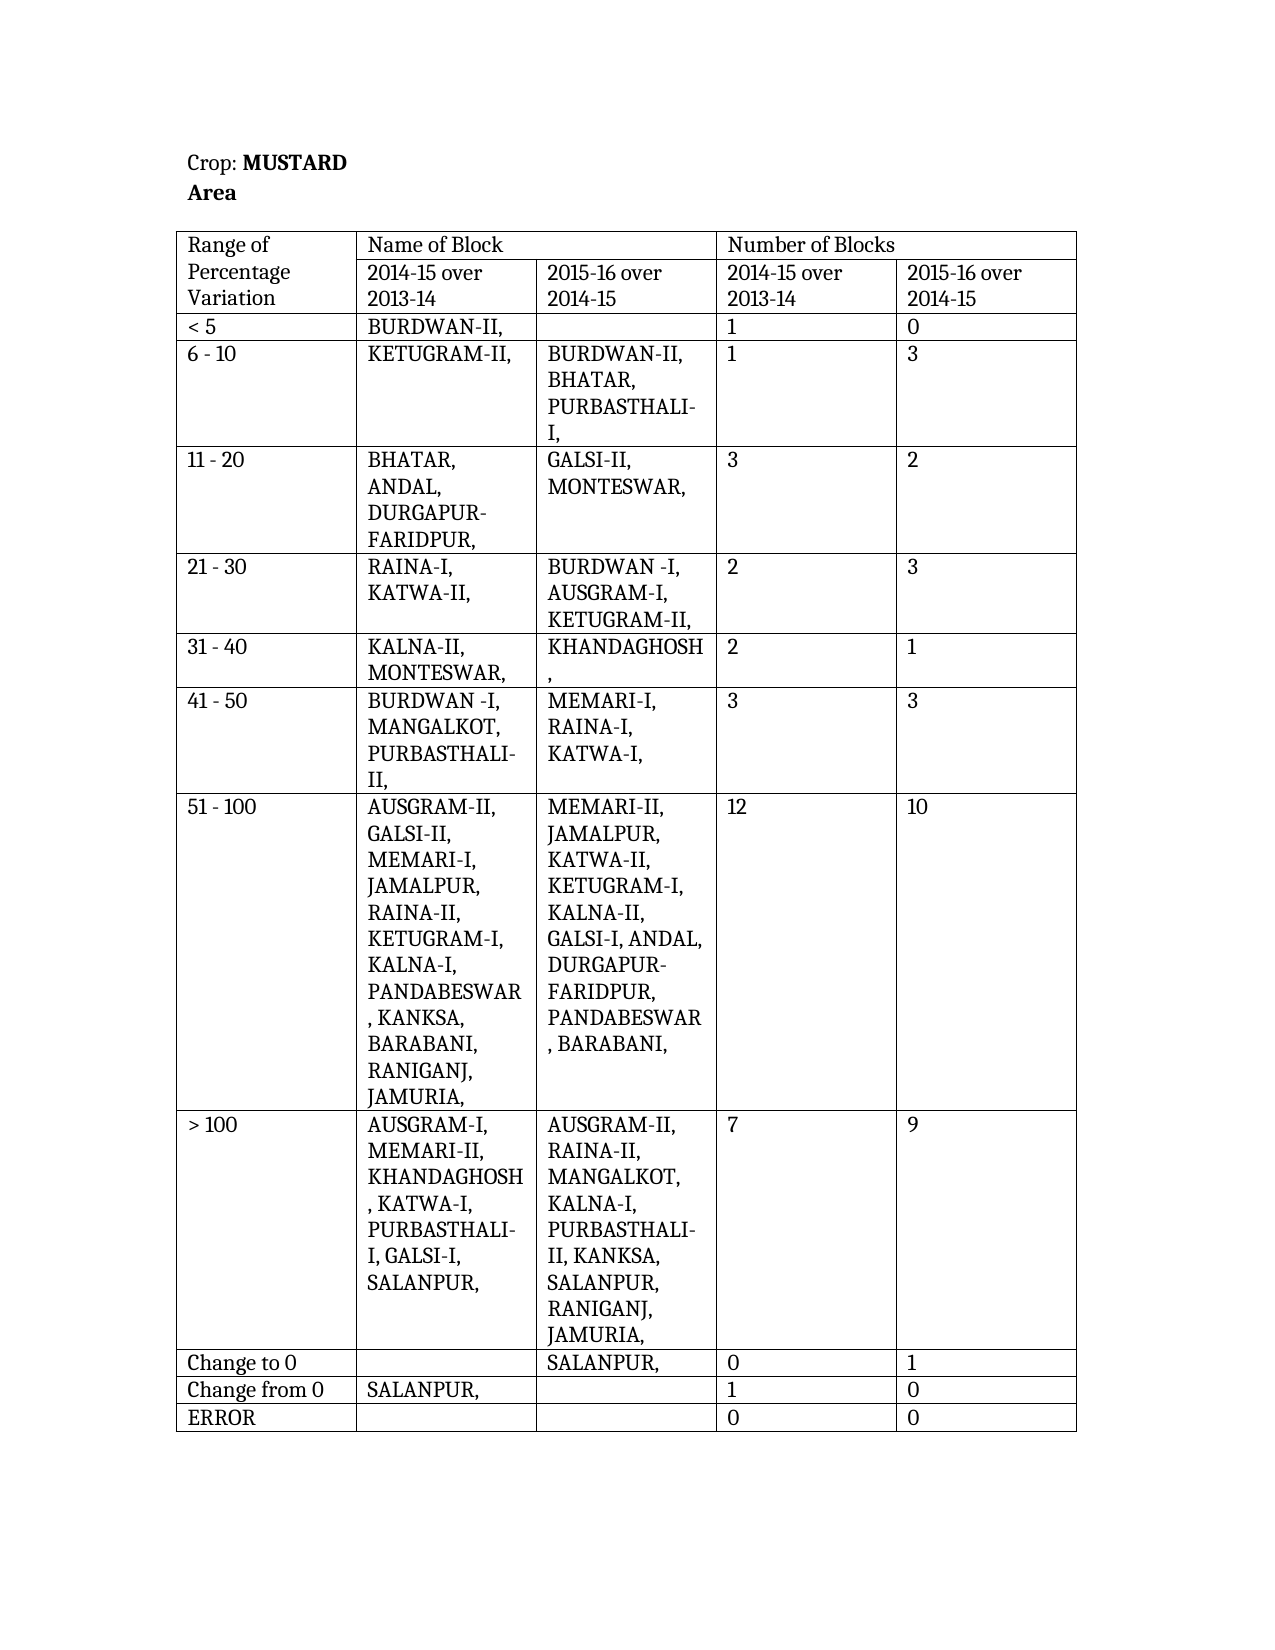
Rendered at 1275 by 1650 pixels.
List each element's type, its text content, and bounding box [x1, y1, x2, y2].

table_cell [537, 1377, 716, 1403]
table_cell Change to 0 [177, 1350, 356, 1376]
table_cell 3 [897, 341, 1076, 446]
table_cell 3 [717, 688, 896, 793]
table_cell > 100 [177, 1111, 356, 1348]
table_cell 0 [897, 314, 1076, 340]
table_cell 10 [897, 794, 1076, 1110]
table_cell < 5 [177, 314, 356, 340]
table_cell KALNA-II, MONTESWAR, [357, 634, 536, 687]
table_cell [357, 1350, 536, 1376]
table_cell AUSGRAM-I, MEMARI-II, KHANDAGHOSH, KATWA-I, PURBASTHALI-I, GALSI-I, SALANPUR, [357, 1111, 536, 1348]
table_cell 3 [717, 447, 896, 553]
table_cell 2014-15 over 2013-14 [717, 260, 896, 312]
table_cell AUSGRAM-II, GALSI-II, MEMARI-I, JAMALPUR, RAINA-II, KETUGRAM-I, KALNA-I, PANDABESWAR, KANKSA, BARABANI, RANIGANJ, JAMURIA, [357, 794, 536, 1110]
table_cell 1 [717, 341, 896, 446]
table_cell 2015-16 over 2014-15 [537, 260, 716, 312]
table_cell BURDWAN-II, [357, 314, 536, 340]
table_cell AUSGRAM-II, RAINA-II, MANGALKOT, KALNA-I, PURBASTHALI-II, KANKSA, SALANPUR, RANIGANJ, JAMURIA, [537, 1111, 716, 1348]
table_cell 3 [897, 554, 1076, 633]
table_cell MEMARI-I, RAINA-I, KATWA-I, [537, 688, 716, 793]
table_cell BHATAR, ANDAL, DURGAPUR-FARIDPUR, [357, 447, 536, 553]
table_cell MEMARI-II, JAMALPUR, KATWA-II, KETUGRAM-I, KALNA-II, GALSI-I, ANDAL, DURGAPUR-FARIDPUR, PANDABESWAR, BARABANI, [537, 794, 716, 1110]
table_cell 12 [717, 794, 896, 1110]
table_cell BURDWAN -I, MANGALKOT, PURBASTHALI-II, [357, 688, 536, 793]
table_cell [537, 314, 716, 340]
table_cell Change from 0 [177, 1377, 356, 1403]
table_cell 0 [717, 1404, 896, 1431]
table_cell KHANDAGHOSH, [537, 634, 716, 687]
table_header Number of Blocks [717, 232, 1076, 259]
table_cell [537, 1404, 716, 1431]
table_cell RAINA-I, KATWA-II, [357, 554, 536, 633]
table_cell 1 [717, 1377, 896, 1403]
table_cell 2015-16 over 2014-15 [897, 260, 1076, 312]
table_cell 0 [897, 1377, 1076, 1403]
table_cell SALANPUR, [357, 1377, 536, 1403]
table_cell 6 - 10 [177, 341, 356, 446]
table_cell 0 [897, 1404, 1076, 1431]
table_cell 31 - 40 [177, 634, 356, 687]
table_header Name of Block [357, 232, 716, 259]
table_cell SALANPUR, [537, 1350, 716, 1376]
table_cell 2 [717, 554, 896, 633]
table_cell 2 [717, 634, 896, 687]
table_cell BURDWAN -I, AUSGRAM-I, KETUGRAM-II, [537, 554, 716, 633]
table_cell 1 [717, 314, 896, 340]
table_cell 1 [897, 1350, 1076, 1376]
table_cell KETUGRAM-II, [357, 341, 536, 446]
table_cell 2 [897, 447, 1076, 553]
table_cell BURDWAN-II, BHATAR, PURBASTHALI-I, [537, 341, 716, 446]
table_cell 7 [717, 1111, 896, 1348]
table_cell 1 [897, 634, 1076, 687]
text Crop: MUSTARD Area [187, 150, 1087, 207]
table_cell 0 [717, 1350, 896, 1376]
table_cell 21 - 30 [177, 554, 356, 633]
table_cell ERROR [177, 1404, 356, 1431]
table_cell 51 - 100 [177, 794, 356, 1110]
table_cell GALSI-II, MONTESWAR, [537, 447, 716, 553]
table_cell 3 [897, 688, 1076, 793]
table_cell 9 [897, 1111, 1076, 1348]
table_header Range of Percentage Variation [177, 232, 356, 312]
table_cell 2014-15 over 2013-14 [357, 260, 536, 312]
table_cell [357, 1404, 536, 1431]
table_cell 11 - 20 [177, 447, 356, 553]
table_cell 41 - 50 [177, 688, 356, 793]
